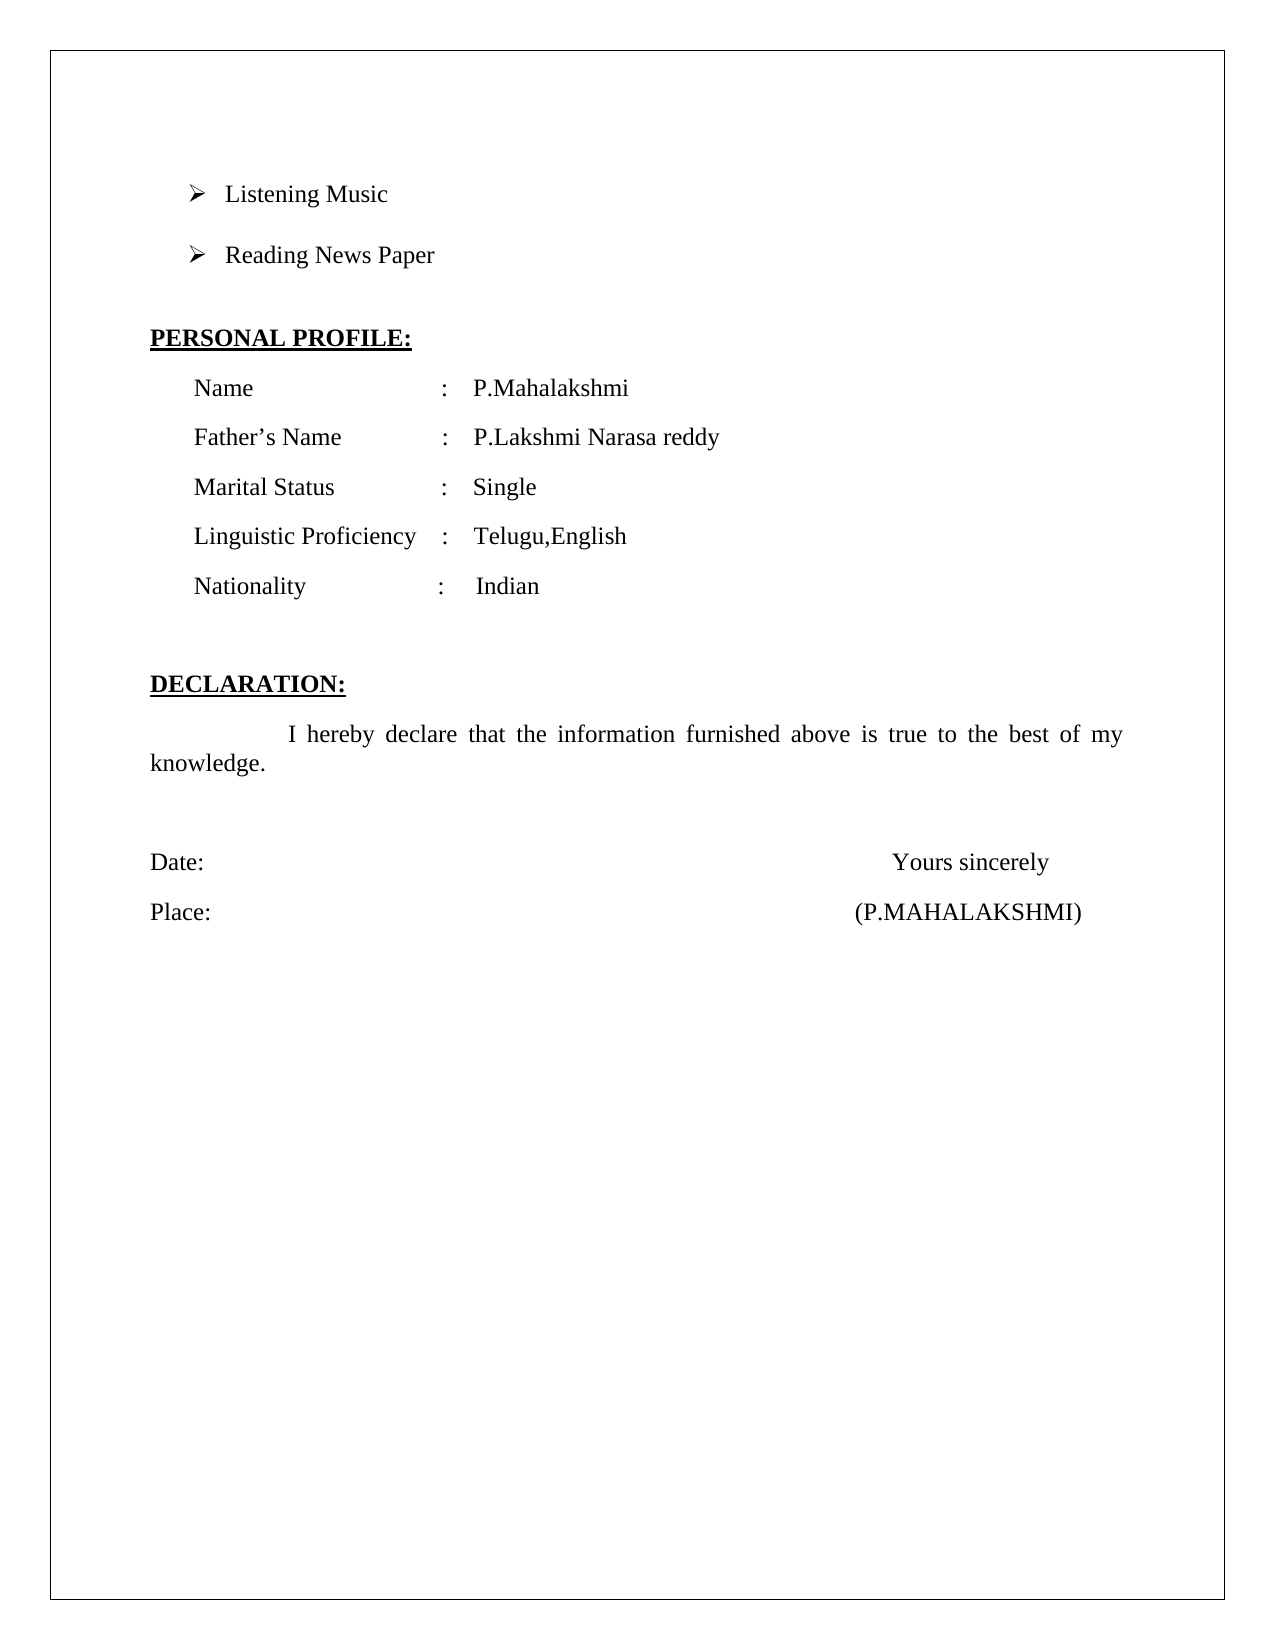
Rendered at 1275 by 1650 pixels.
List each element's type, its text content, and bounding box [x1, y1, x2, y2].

text Marital Status : Single [150, 472, 1125, 501]
text Name : P.Mahalakshmi [150, 373, 1125, 401]
list Reading News Paper [187, 241, 1125, 269]
text Father’s Name : P.Lakshmi Narasa reddy [150, 422, 1125, 451]
text PERSONAL PROFILE: [150, 323, 1125, 352]
text I hereby declare that the information furnished above is true to the best of my knowledge. [150, 719, 1125, 777]
list Listening Music [187, 179, 1125, 207]
text Linguistic Proficiency : Telugu,English [150, 521, 1125, 550]
text Place: (P.MAHALAKSHMI) [150, 897, 1125, 925]
text DECLARATION: [150, 669, 1125, 698]
text Date: Yours sincerely [150, 847, 1125, 876]
text Nationality : Indian [150, 571, 1125, 600]
